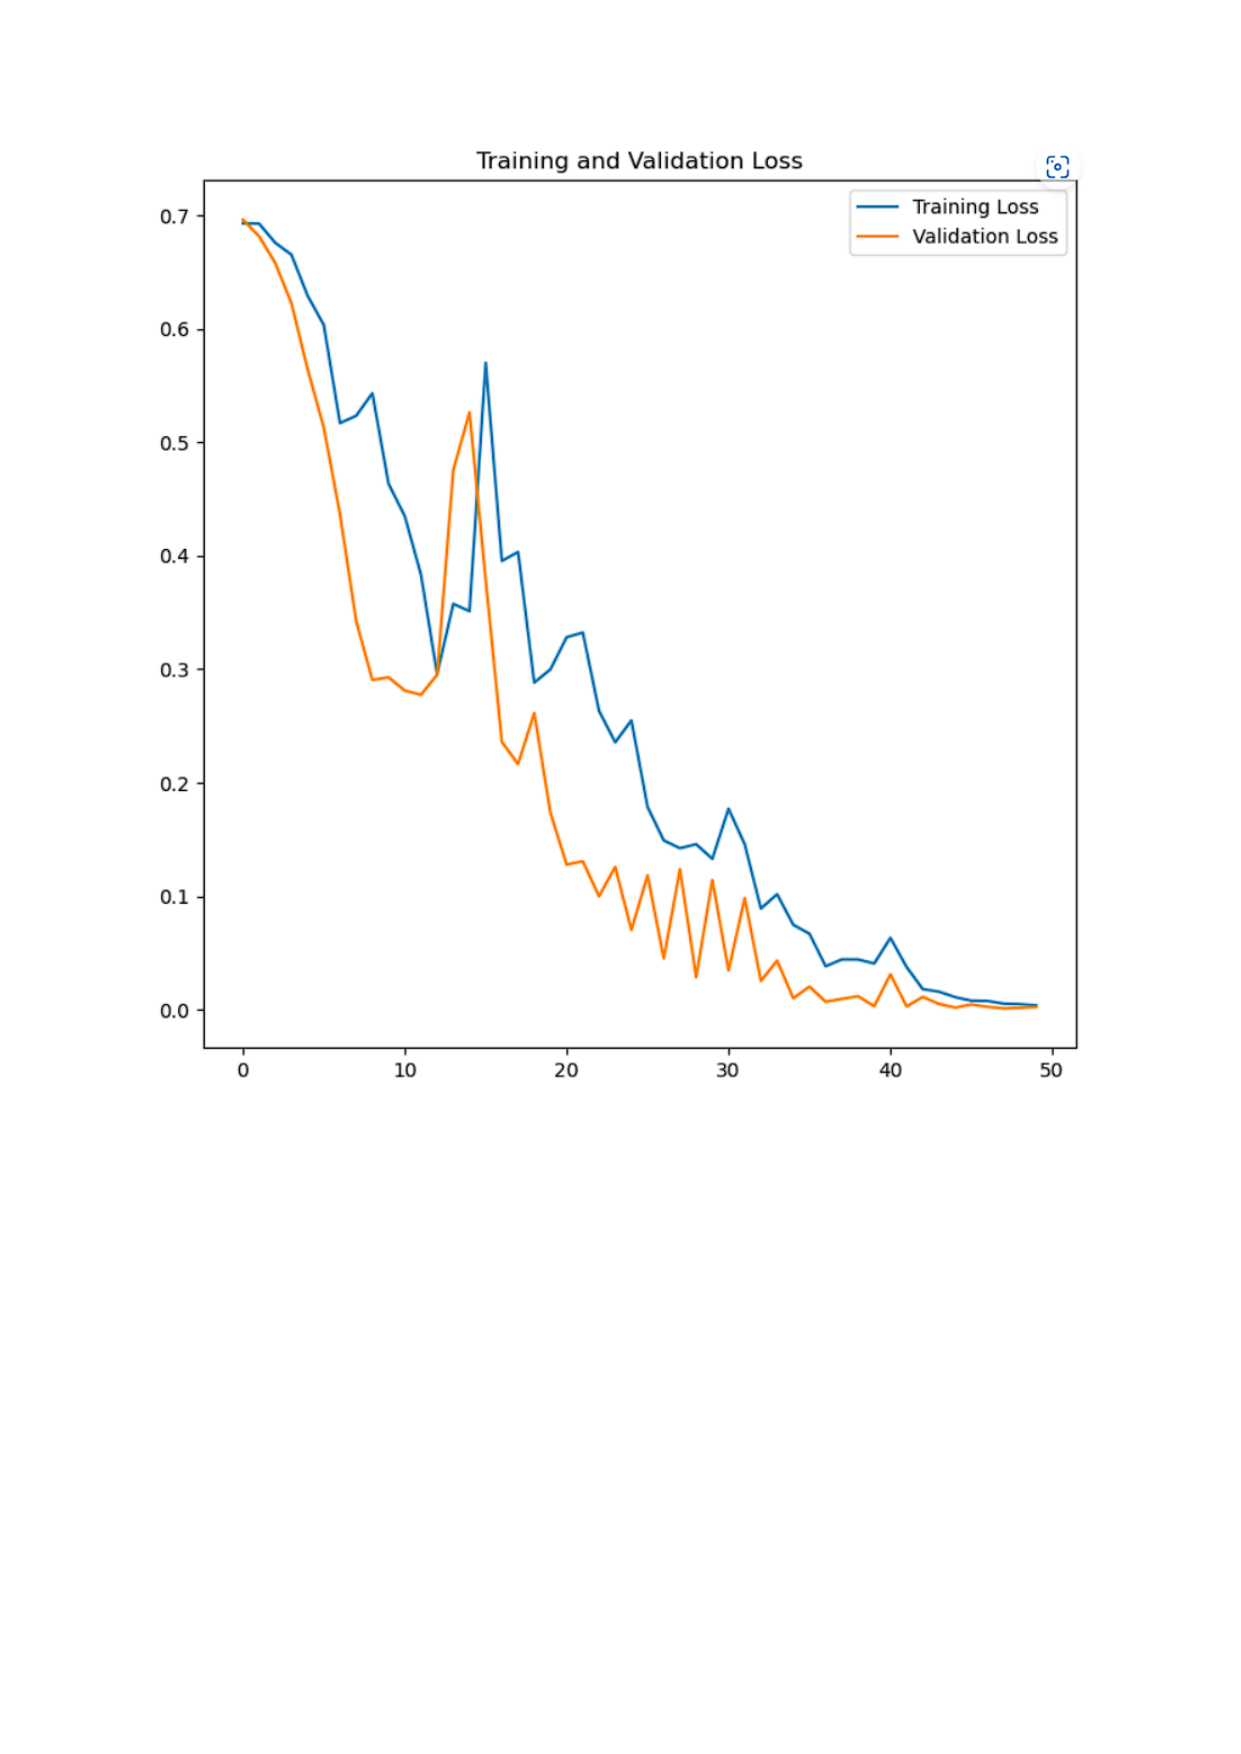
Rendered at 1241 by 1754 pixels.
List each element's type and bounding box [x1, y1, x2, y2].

picture [150, 150, 1091, 1092]
